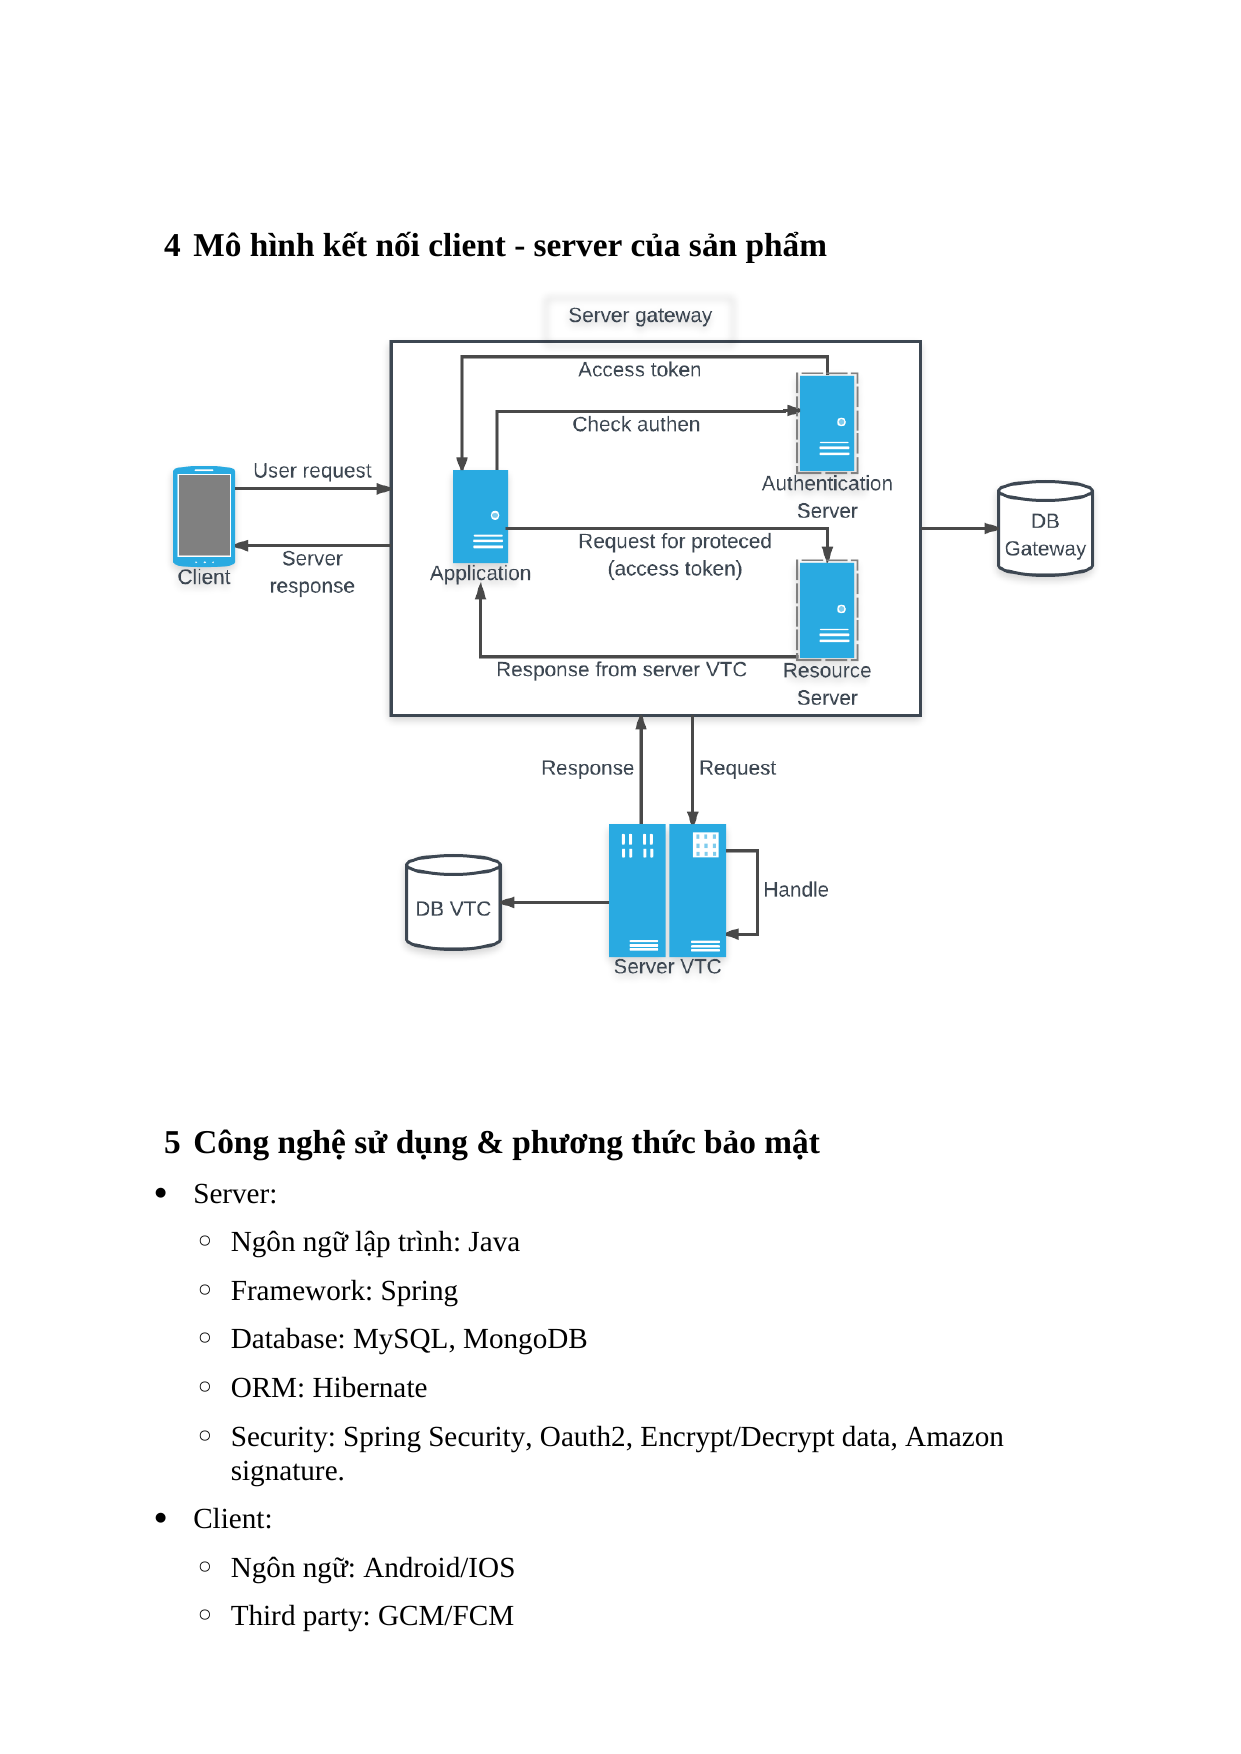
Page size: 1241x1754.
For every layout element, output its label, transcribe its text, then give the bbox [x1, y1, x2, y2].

list Ngôn ngữ lập trình: Java [193, 1224, 1122, 1258]
list Server: [156, 1176, 1122, 1209]
list Công nghệ sử dụng & phương thức bảo mật [156, 1122, 1122, 1161]
list Client: [156, 1501, 1122, 1535]
list ORM: Hibernate [193, 1370, 1122, 1404]
list Security: Spring Security, Oauth2, Encrypt/Decrypt data, Amazon signature. [193, 1419, 1122, 1486]
list Mô hình kết nối client - server của sản phẩm [156, 225, 1122, 263]
list Ngôn ngữ: Android/IOS [193, 1550, 1122, 1583]
list Framework: Spring [193, 1273, 1122, 1307]
list Third party: GCM/FCM [193, 1598, 1122, 1632]
list Database: MySQL, MongoDB [193, 1322, 1122, 1355]
picture [118, 263, 1123, 1011]
